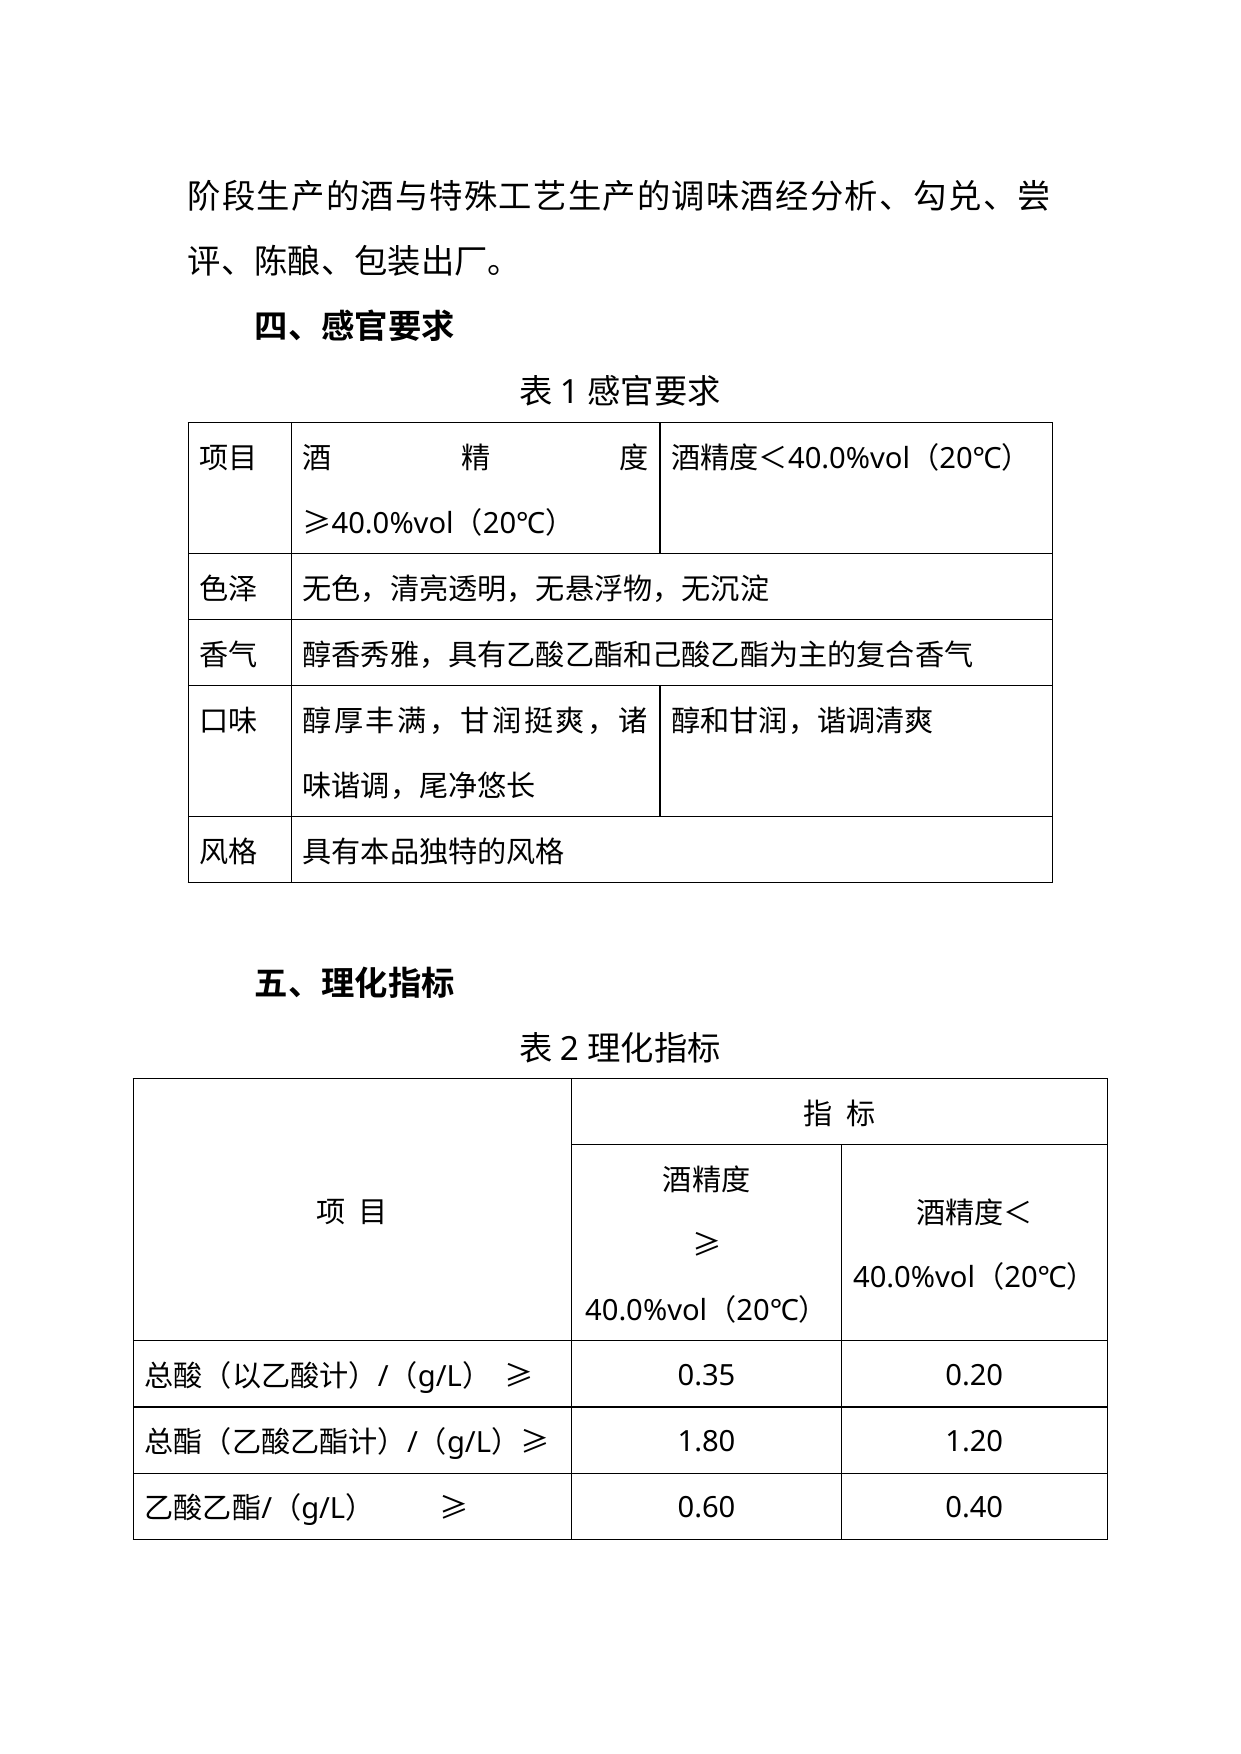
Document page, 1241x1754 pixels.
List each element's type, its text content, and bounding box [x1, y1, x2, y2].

text 五、理化指标 [187, 948, 1053, 1013]
table_cell 总酸（以乙酸计）/（g/L） ≥ [134, 1341, 571, 1406]
table_cell 口味 [189, 686, 291, 816]
table_cell 1.80 [572, 1408, 841, 1472]
table_cell 0.35 [572, 1341, 841, 1406]
text 表1 感官要求 [187, 357, 1053, 422]
table_cell 色泽 [189, 554, 291, 619]
table_cell 醇和甘润，谐调清爽 [661, 686, 1052, 816]
text 表2 理化指标 [187, 1013, 1053, 1078]
table_cell 无色，清亮透明，无悬浮物，无沉淀 [292, 554, 1052, 619]
table_cell 酒精度＜40.0%vol（20℃） [842, 1145, 1107, 1340]
table_header 项目 [189, 423, 291, 553]
table_cell 0.60 [572, 1474, 841, 1538]
table_cell 醇香秀雅，具有乙酸乙酯和己酸乙酯为主的复合香气 [292, 620, 1052, 685]
table_cell 乙酸乙酯/（g/L） ≥ [134, 1474, 571, 1538]
table_header 酒精度＜40.0%vol（20℃） [661, 423, 1052, 553]
table_cell 总酯（乙酸乙酯计）/（g/L）≥ [134, 1408, 571, 1472]
table_cell 1.20 [842, 1408, 1107, 1472]
table_cell 醇厚丰满，甘润挺爽，诸味谐调，尾净悠长 [292, 686, 659, 816]
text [187, 162, 1053, 292]
table_cell 风格 [189, 817, 291, 882]
table_cell 0.40 [842, 1474, 1107, 1538]
text 四、感官要求 [187, 292, 1053, 357]
table_header 酒精度≥40.0%vol（20℃） [292, 423, 659, 553]
table_cell 具有本品独特的风格 [292, 817, 1052, 882]
table_cell 0.20 [842, 1341, 1107, 1406]
table_header 指 标 [572, 1079, 1107, 1144]
table_cell 香气 [189, 620, 291, 685]
table_cell 酒精度≥40.0%vol（20℃） [572, 1145, 841, 1340]
table_header 项 目 [134, 1079, 571, 1340]
